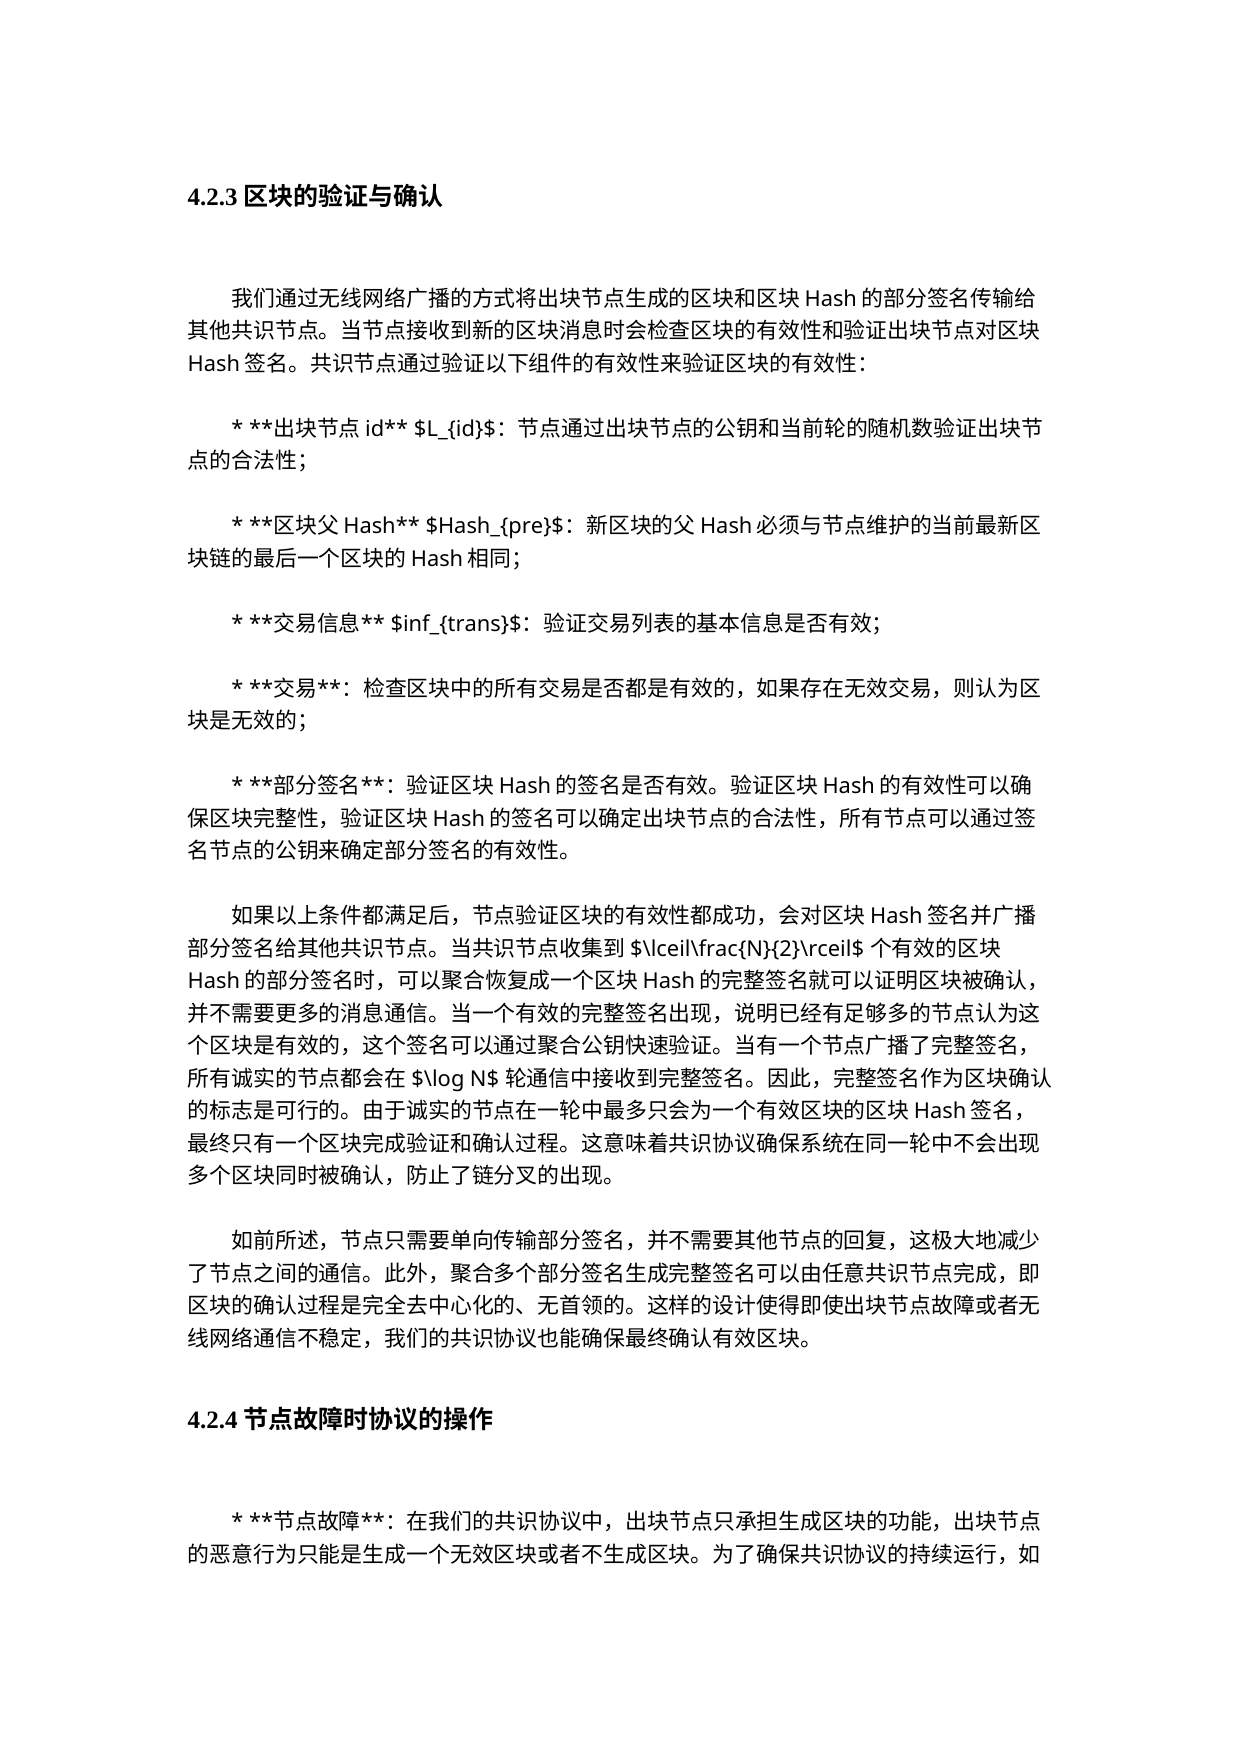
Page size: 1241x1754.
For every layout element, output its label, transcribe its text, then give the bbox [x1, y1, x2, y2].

text 如前所述，节点只需要单向传输部分签名，并不需要其他节点的回复，这极大地减少了节点之间的通信。此外，聚合多个部分签名生成完整签名可以由任意共识节点完成，即区块的确认过程是完全去中心化的、无首领的。这样的设计使得即使出块节点故障或者无线网络通信不稳定，我们的共识协议也能确保最终确认有效区块。 [187, 1223, 1053, 1353]
subtitle 4.2.3 区块的验证与确认 [187, 162, 1053, 227]
text * **出块节点id** $L_{id}$：节点通过出块节点的公钥和当前轮的随机数验证出块节点的合法性； [187, 411, 1053, 476]
text * **部分签名**：验证区块Hash的签名是否有效。验证区块Hash的有效性可以确保区块完整性，验证区块Hash的签名可以确定出块节点的合法性，所有节点可以通过签名节点的公钥来确定部分签名的有效性。 [187, 768, 1053, 866]
subtitle 4.2.4 节点故障时协议的操作 [187, 1386, 1053, 1451]
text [187, 1504, 1053, 1569]
text * **交易**：检查区块中的所有交易是否都是有效的，如果存在无效交易，则认为区块是无效的； [187, 671, 1053, 736]
text 我们通过无线网络广播的方式将出块节点生成的区块和区块Hash的部分签名传输给其他共识节点。当节点接收到新的区块消息时会检查区块的有效性和验证出块节点对区块Hash签名。共识节点通过验证以下组件的有效性来验证区块的有效性： [187, 281, 1053, 378]
text * **交易信息** $inf_{trans}$：验证交易列表的基本信息是否有效； [187, 606, 1053, 638]
text 如果以上条件都满足后，节点验证区块的有效性都成功，会对区块Hash签名并广播部分签名给其他共识节点。当共识节点收集到 $\lceil\frac{N}{2}\rceil$ 个有效的区块Hash的部分签名时，可以聚合恢复成一个区块Hash的完整签名就可以证明区块被确认，并不需要更多的消息通信。当一个有效的完整签名出现，说明已经有足够多的节点认为这个区块是有效的，这个签名可以通过聚合公钥快速验证。当有一个节点广播了完整签名，所有诚实的节点都会在 $\log N$ 轮通信中接收到完整签名。因此，完整签名作为区块确认的标志是可行的。由于诚实的节点在一轮中最多只会为一个有效区块的区块Hash签名，最终只有一个区块完成验证和确认过程。这意味着共识协议确保系统在同一轮中不会出现多个区块同时被确认，防止了链分叉的出现。 [187, 898, 1053, 1191]
text * **区块父Hash** $Hash_{pre}$：新区块的父Hash必须与节点维护的当前最新区块链的最后一个区块的Hash相同； [187, 508, 1053, 573]
